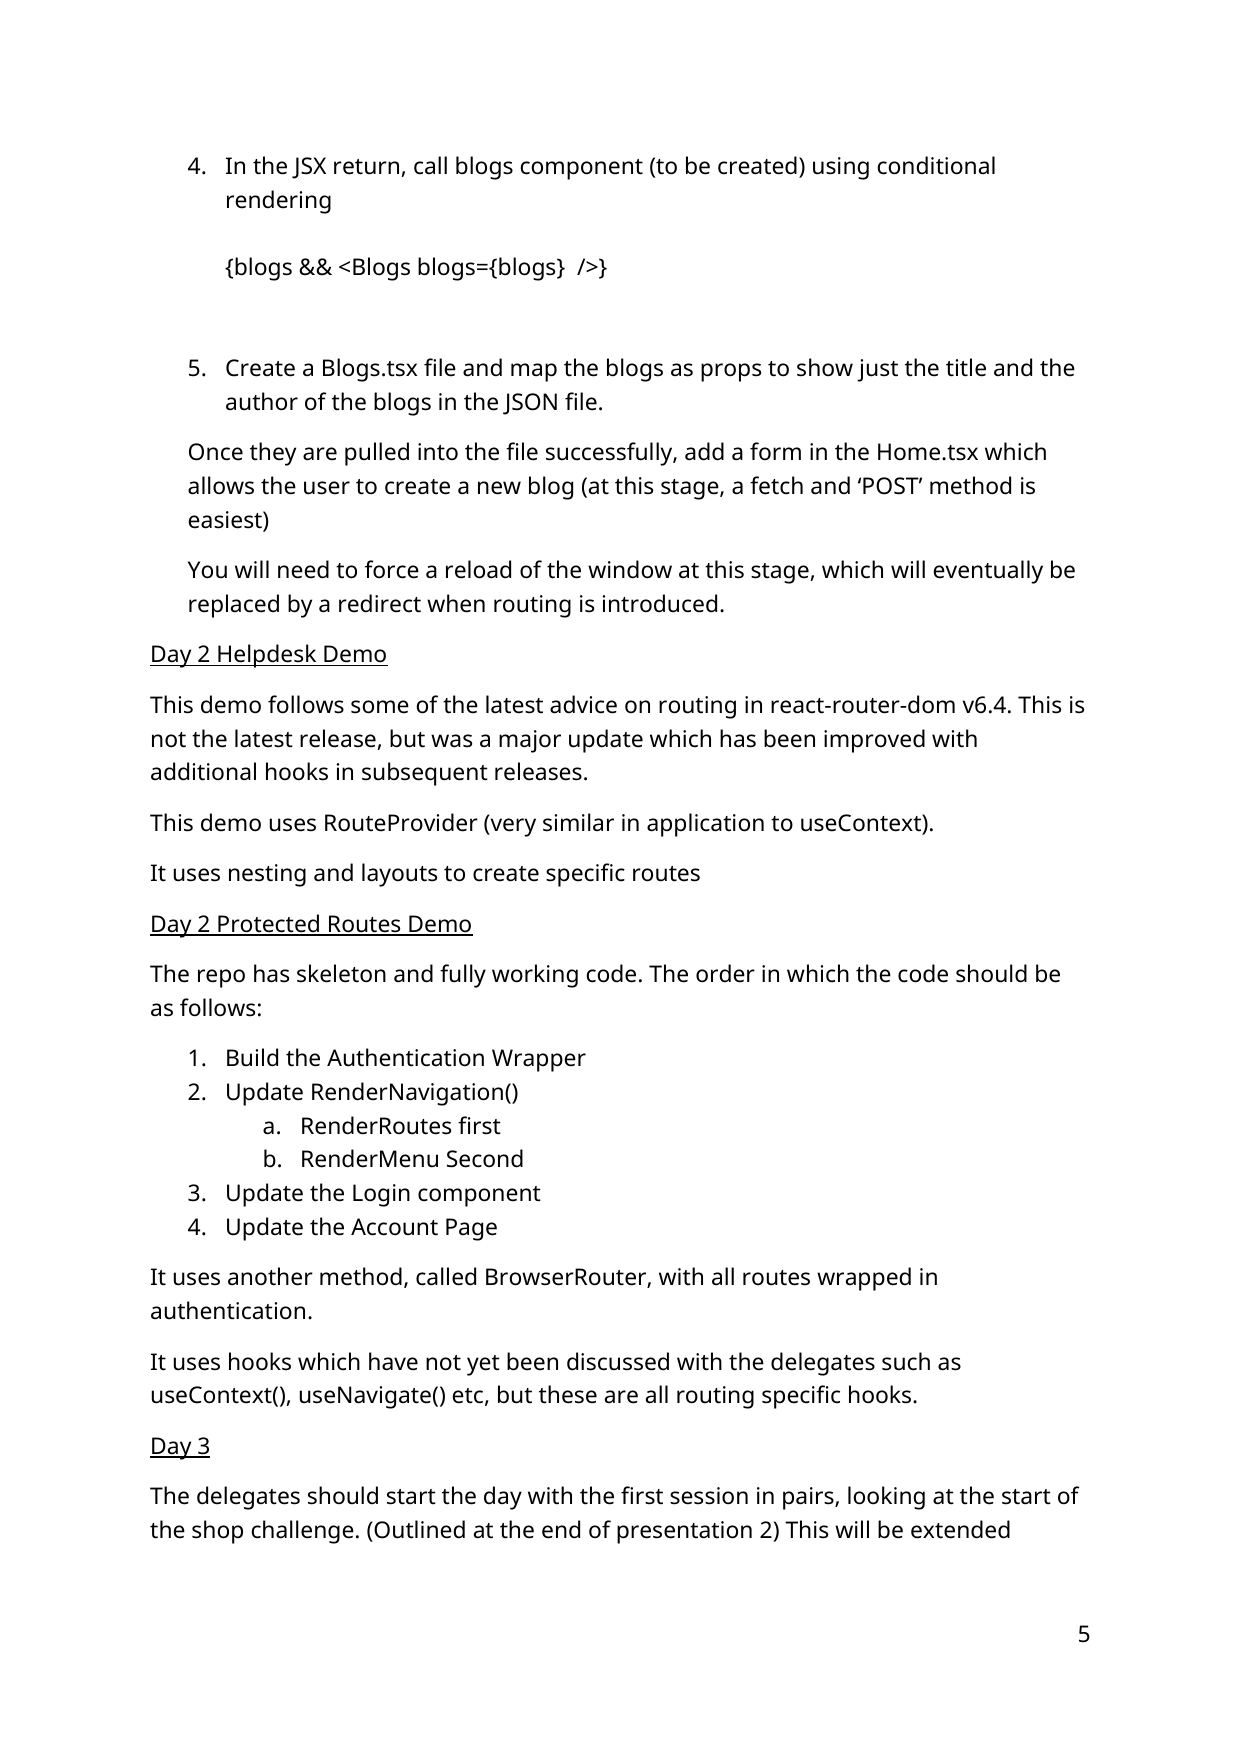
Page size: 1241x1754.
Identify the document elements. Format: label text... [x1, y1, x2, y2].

list {blogs && <Blogs blogs={blogs} />} [225, 251, 1090, 282]
list Update RenderNavigation() [187, 1076, 1090, 1107]
list RenderRoutes first [262, 1109, 1090, 1141]
list In the JSX return, call blogs component (to be created) using conditional rendering [187, 150, 1090, 215]
list Update the Account Page [187, 1211, 1090, 1242]
text It uses nesting and layouts to create specific routes [150, 857, 1090, 888]
list Build the Authentication Wrapper [187, 1042, 1090, 1073]
list Create a Blogs.tsx file and map the blogs as props to show just the title and the author of the blogs in the JSON file. [187, 352, 1090, 417]
text This demo follows some of the latest advice on routing in react-router-dom v6.4. This is not the latest release, but was a major update which has been improved with additional hooks in subsequent releases. [150, 689, 1090, 787]
text Once they are pulled into the file successfully, add a form in the Home.tsx which allows the user to create a new blog (at this stage, a fetch and ‘POST’ method is easiest) [187, 436, 1090, 535]
text You will need to force a reload of the window at this stage, which will eventually be replaced by a redirect when routing is introduced. [187, 554, 1090, 619]
text It uses hooks which have not yet been discussed with the delegates such as useContext(), useNavigate() etc, but these are all routing specific hooks. [150, 1345, 1090, 1410]
text It uses another method, called BrowserRouter, with all routes wrapped in authentication. [150, 1261, 1090, 1326]
list RenderMenu Second [262, 1143, 1090, 1174]
list Update the Login component [187, 1177, 1090, 1208]
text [150, 1480, 1090, 1545]
text Day 3 [150, 1429, 1090, 1461]
text Day 2 Helpdesk Demo [150, 638, 1090, 669]
text Day 2 Protected Routes Demo [150, 907, 1090, 939]
text This demo uses RouteProvider (very similar in application to useContext). [150, 807, 1090, 838]
text The repo has skeleton and fully working code. The order in which the code should be as follows: [150, 958, 1090, 1023]
